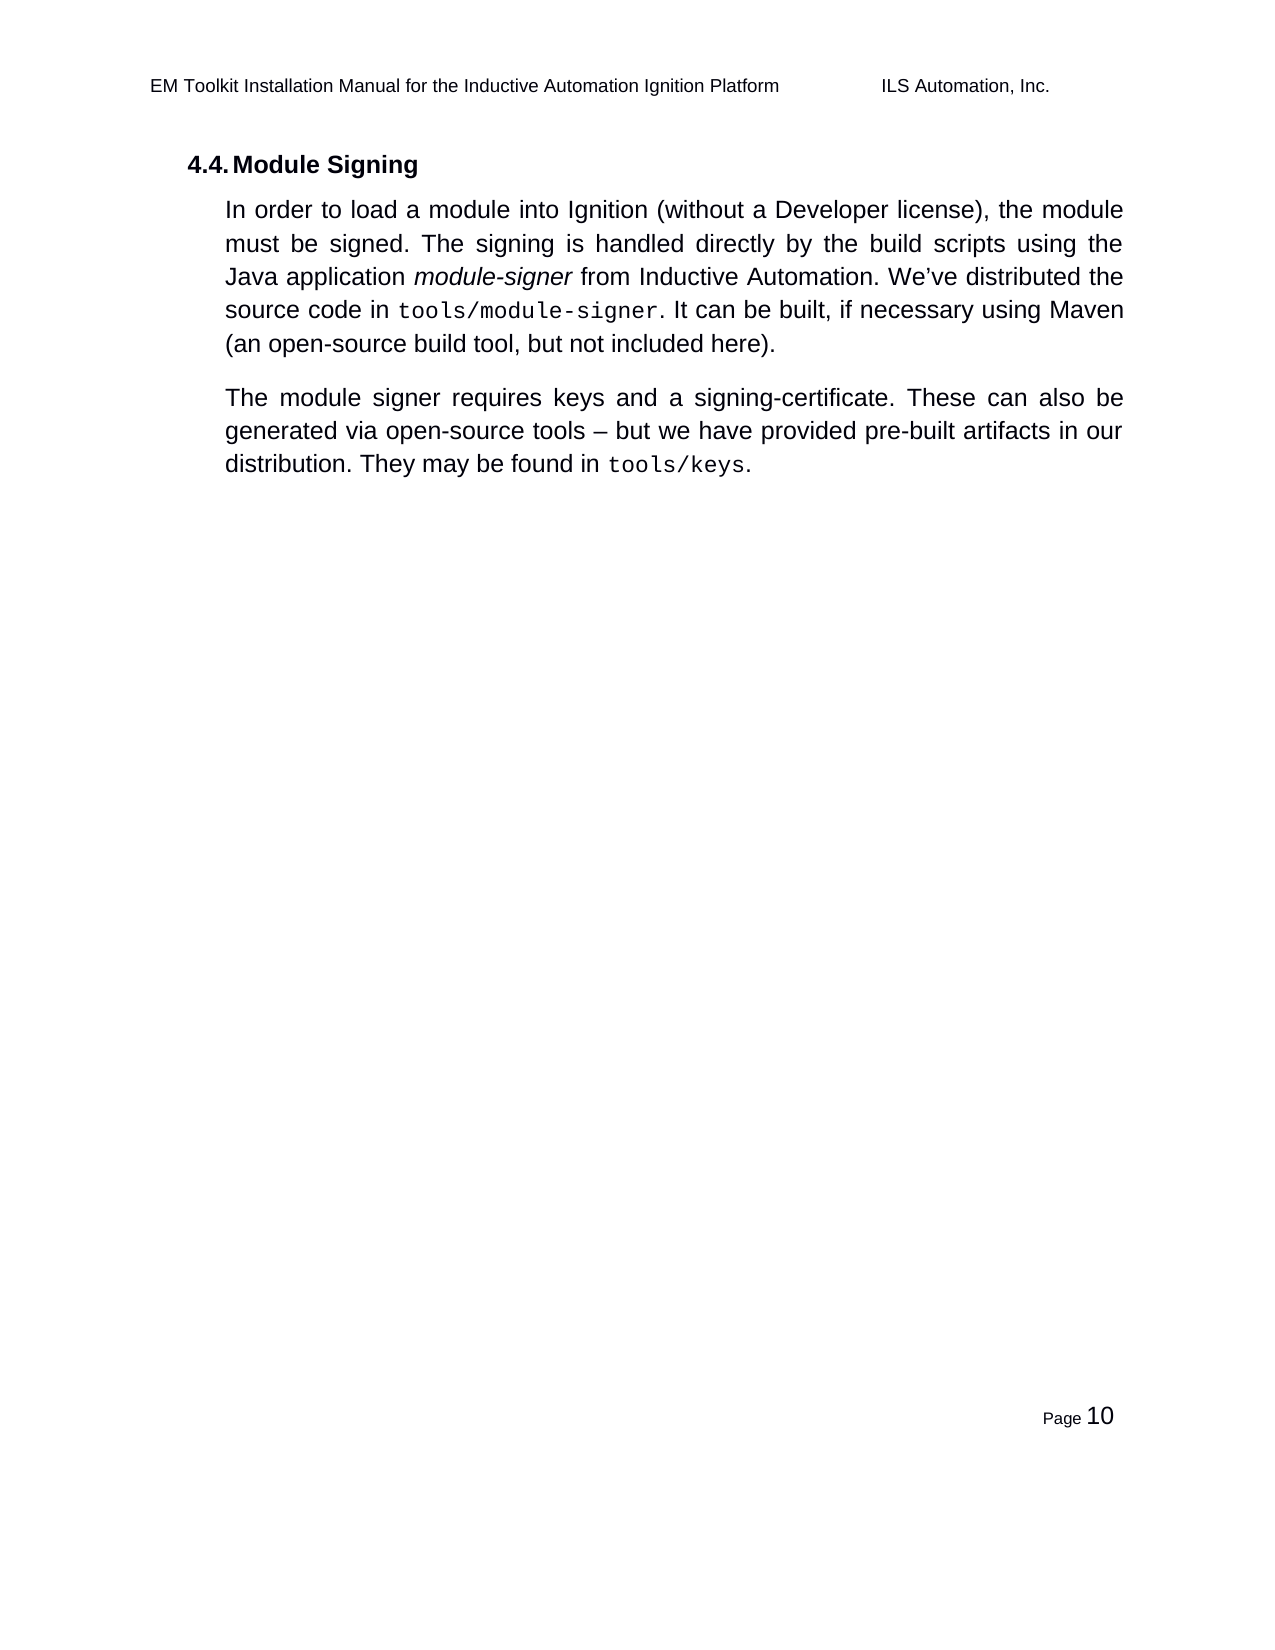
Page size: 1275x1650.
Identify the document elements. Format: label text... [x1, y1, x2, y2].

subtitle Module Signing [187, 150, 1125, 179]
text The module signer requires keys and a signing-certificate. These can also be generated via open-source tools – but we have provided pre-built artifacts in our distribution. They may be found in tools/keys. [225, 383, 1125, 479]
text In order to load a module into Ignition (without a Developer license), the module must be signed. The signing is handled directly by the build scripts using the Java application module-signer from Inductive Automation. We’ve distributed the source code in tools/module-signer. It can be built, if necessary using Maven (an open-source build tool, but not included here). [225, 196, 1125, 358]
